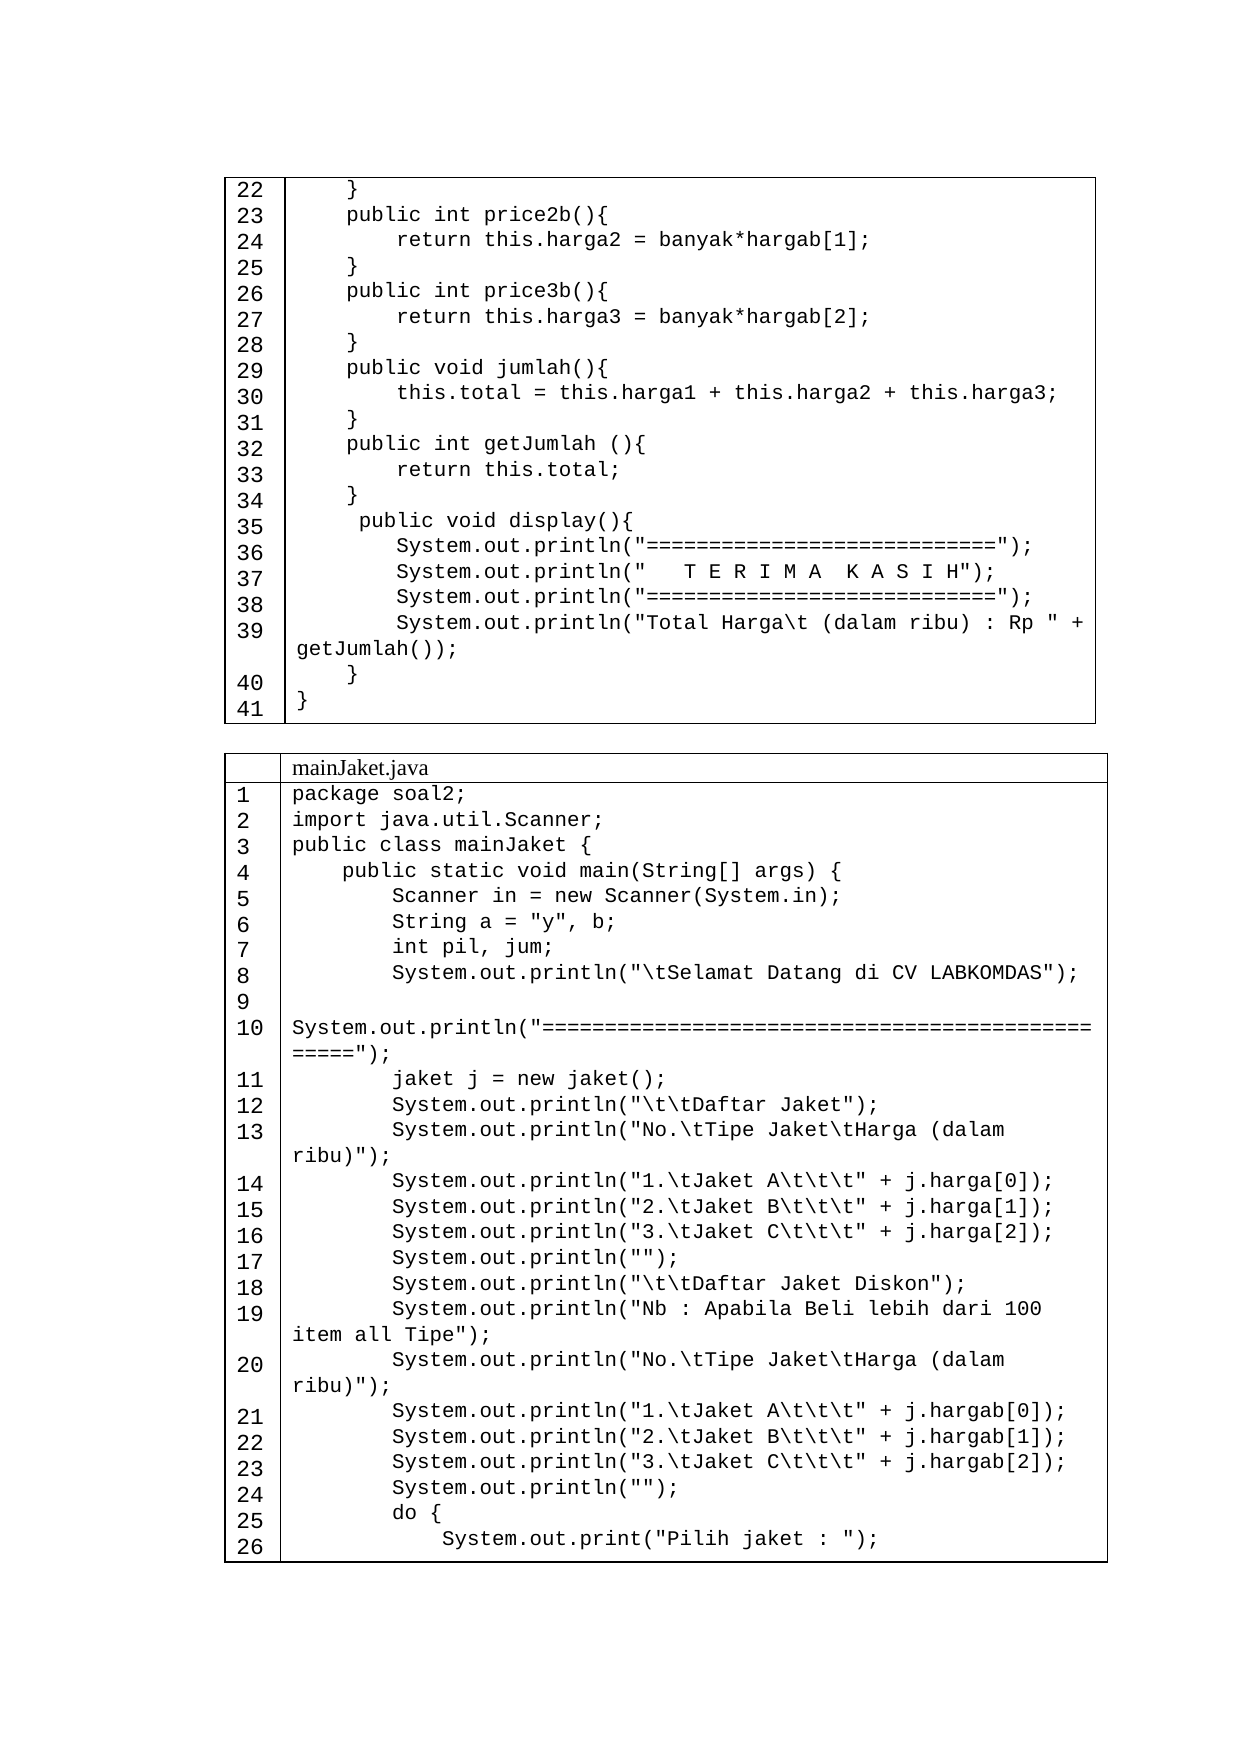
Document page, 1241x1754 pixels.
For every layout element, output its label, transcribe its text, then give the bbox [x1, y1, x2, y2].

table_header mainJaket.java [281, 754, 1107, 782]
table_header [226, 754, 280, 782]
table_cell 1 2 3 4 5 6 7 8 9 10 11 12 13 14 15 16 17 18 19 20 21 22 23 24 25 26 27 28 29 30 31 32 33 34 35 36 37 38 39 40 41 [226, 178, 284, 723]
